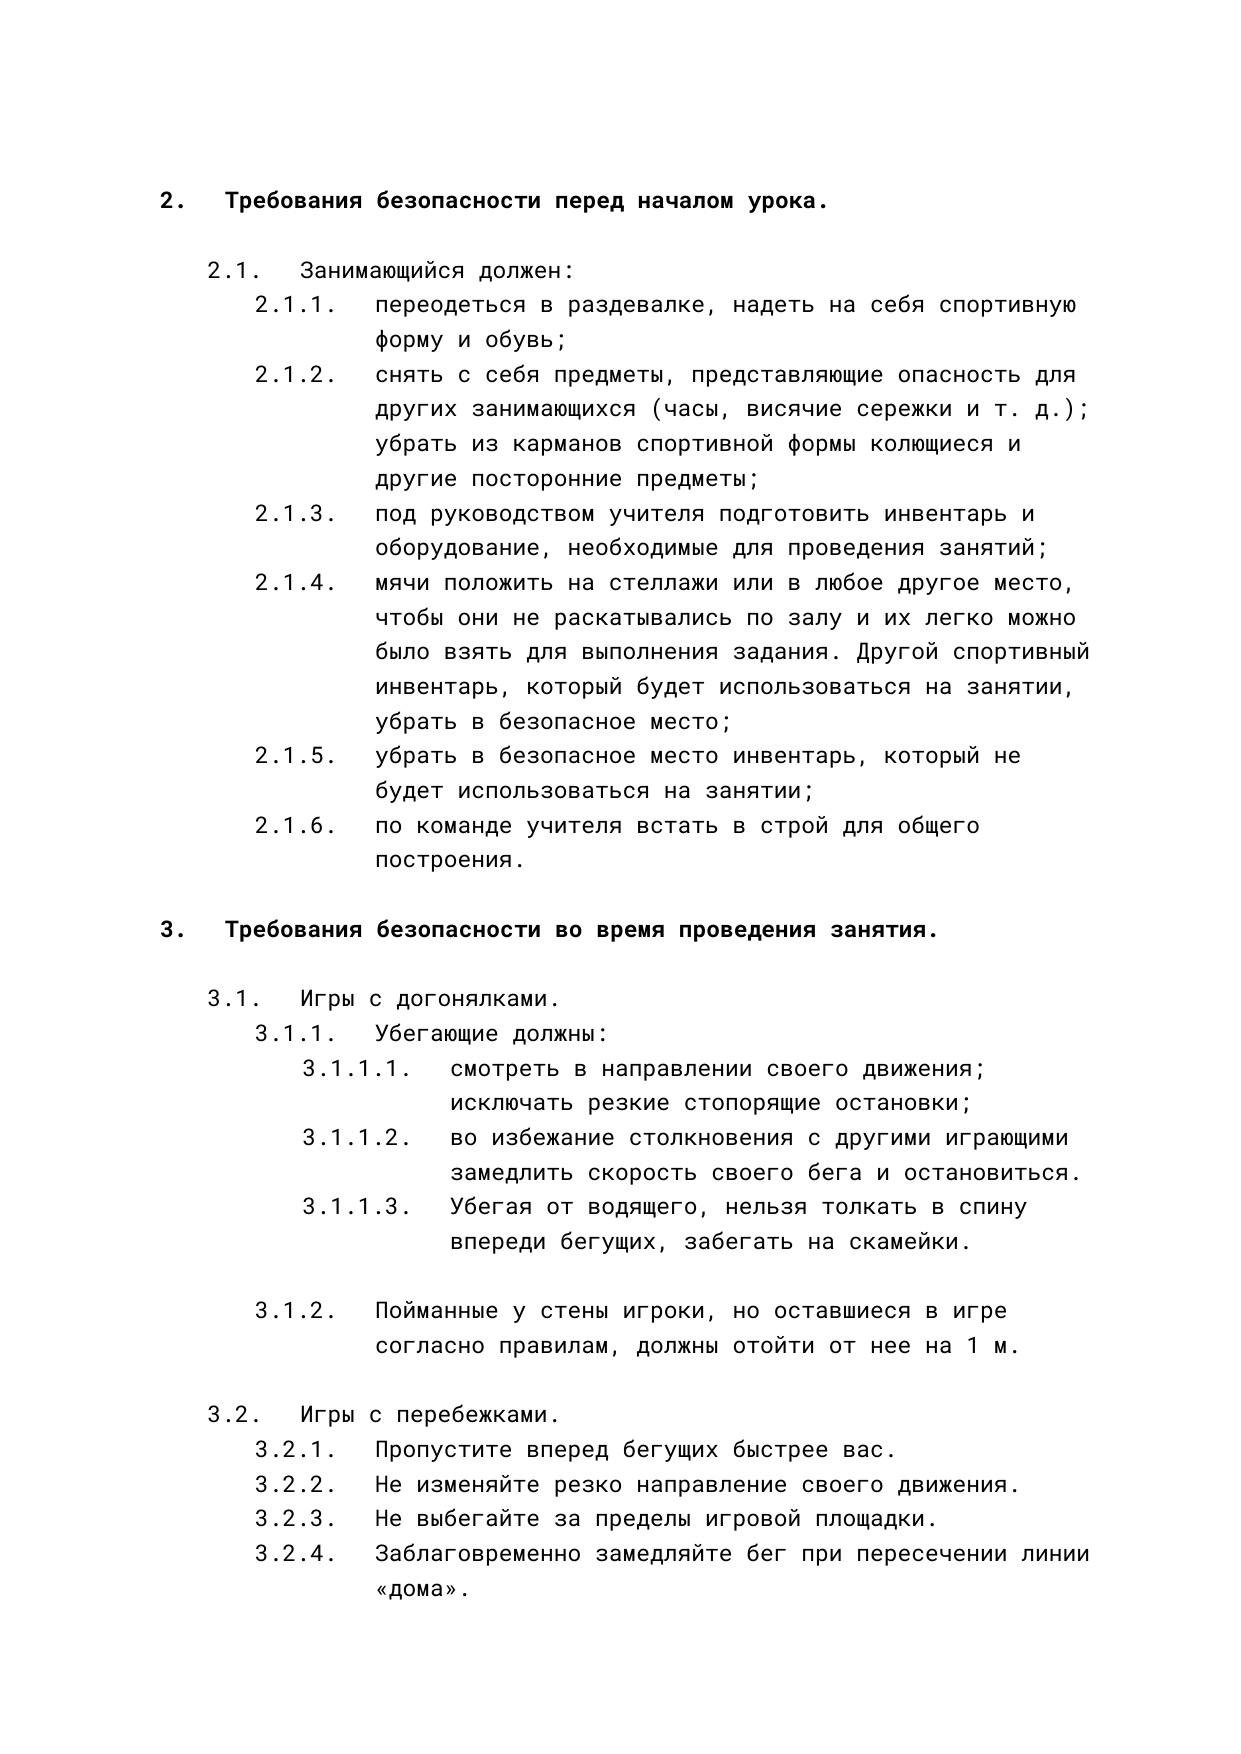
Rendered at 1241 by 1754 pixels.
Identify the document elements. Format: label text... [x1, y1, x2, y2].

list Не изменяйте резко направление своего движения. [337, 1468, 1090, 1498]
list Занимающийся должен: [262, 254, 1090, 284]
list Пропустите вперед бегущих быстрее вас. [337, 1433, 1090, 1464]
list Не выбегайте за пределы игровой площадки. [337, 1503, 1090, 1533]
list Игры с перебежками. [262, 1399, 1090, 1429]
list Игры с догонялками. [262, 982, 1090, 1013]
list мячи положить на стеллажи или в любое другое место, чтобы они не раскатывались по залу и их легко можно было взять для выполнения задания. Другой спортивный инвентарь, который будет использоваться на занятии, убрать в безопасное место; [337, 566, 1090, 735]
list Пойманные у стены игроки, но оставшиеся в игре согласно правилам, должны отойти от нее на 1 м. [337, 1295, 1090, 1359]
list Заблаговременно замедляйте бег при пересечении линии «дома». [337, 1537, 1090, 1602]
list смотреть в направлении своего движения; исключать резкие стопорящие остановки; [412, 1052, 1090, 1117]
list во избежание столкновения с другими играющими замедлить скорость своего бега и остановиться. [412, 1121, 1090, 1186]
list Требования безопасности во время проведения занятия. [187, 913, 1090, 943]
list переодеться в раздевалке, надеть на себя спортивную форму и обувь; [337, 289, 1090, 354]
list убрать в безопасное место инвентарь, который не будет использоваться на занятии; [337, 740, 1090, 804]
list под руководством учителя подготовить инвентарь и оборудование, необходимые для проведения занятий; [337, 497, 1090, 562]
list Требования безопасности перед началом урока. [187, 185, 1090, 215]
list снять с себя предметы, представляющие опасность для других занимающихся (часы, висячие сережки и т. д.); убрать из карманов спортивной формы колющиеся и другие посторонние предметы; [337, 358, 1090, 492]
list по команде учителя встать в строй для общего построения. [337, 809, 1090, 874]
list Убегающие должны: [337, 1017, 1090, 1047]
list Убегая от водящего, нельзя толкать в спину впереди бегущих, забегать на скамейки. [412, 1191, 1090, 1256]
